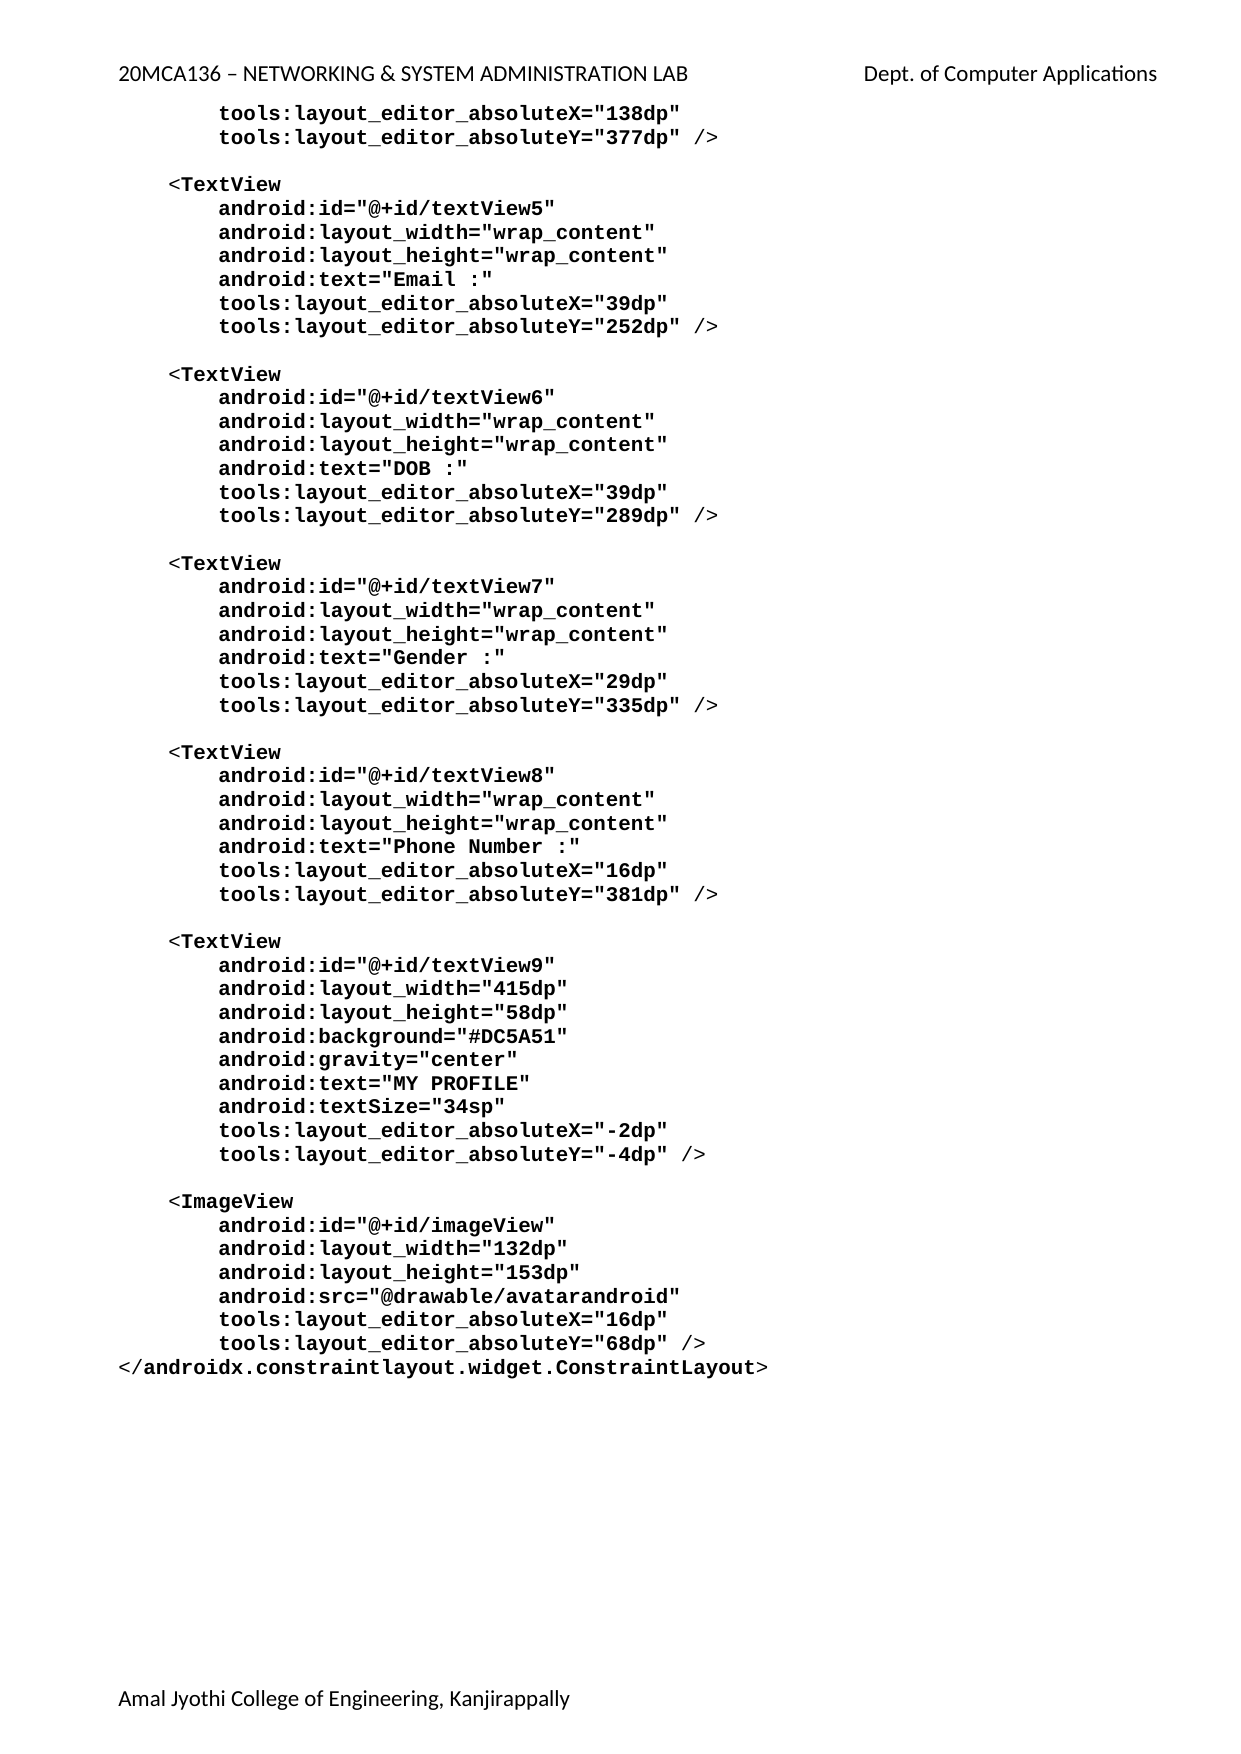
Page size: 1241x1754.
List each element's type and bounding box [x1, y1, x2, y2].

text [118, 103, 1167, 1380]
